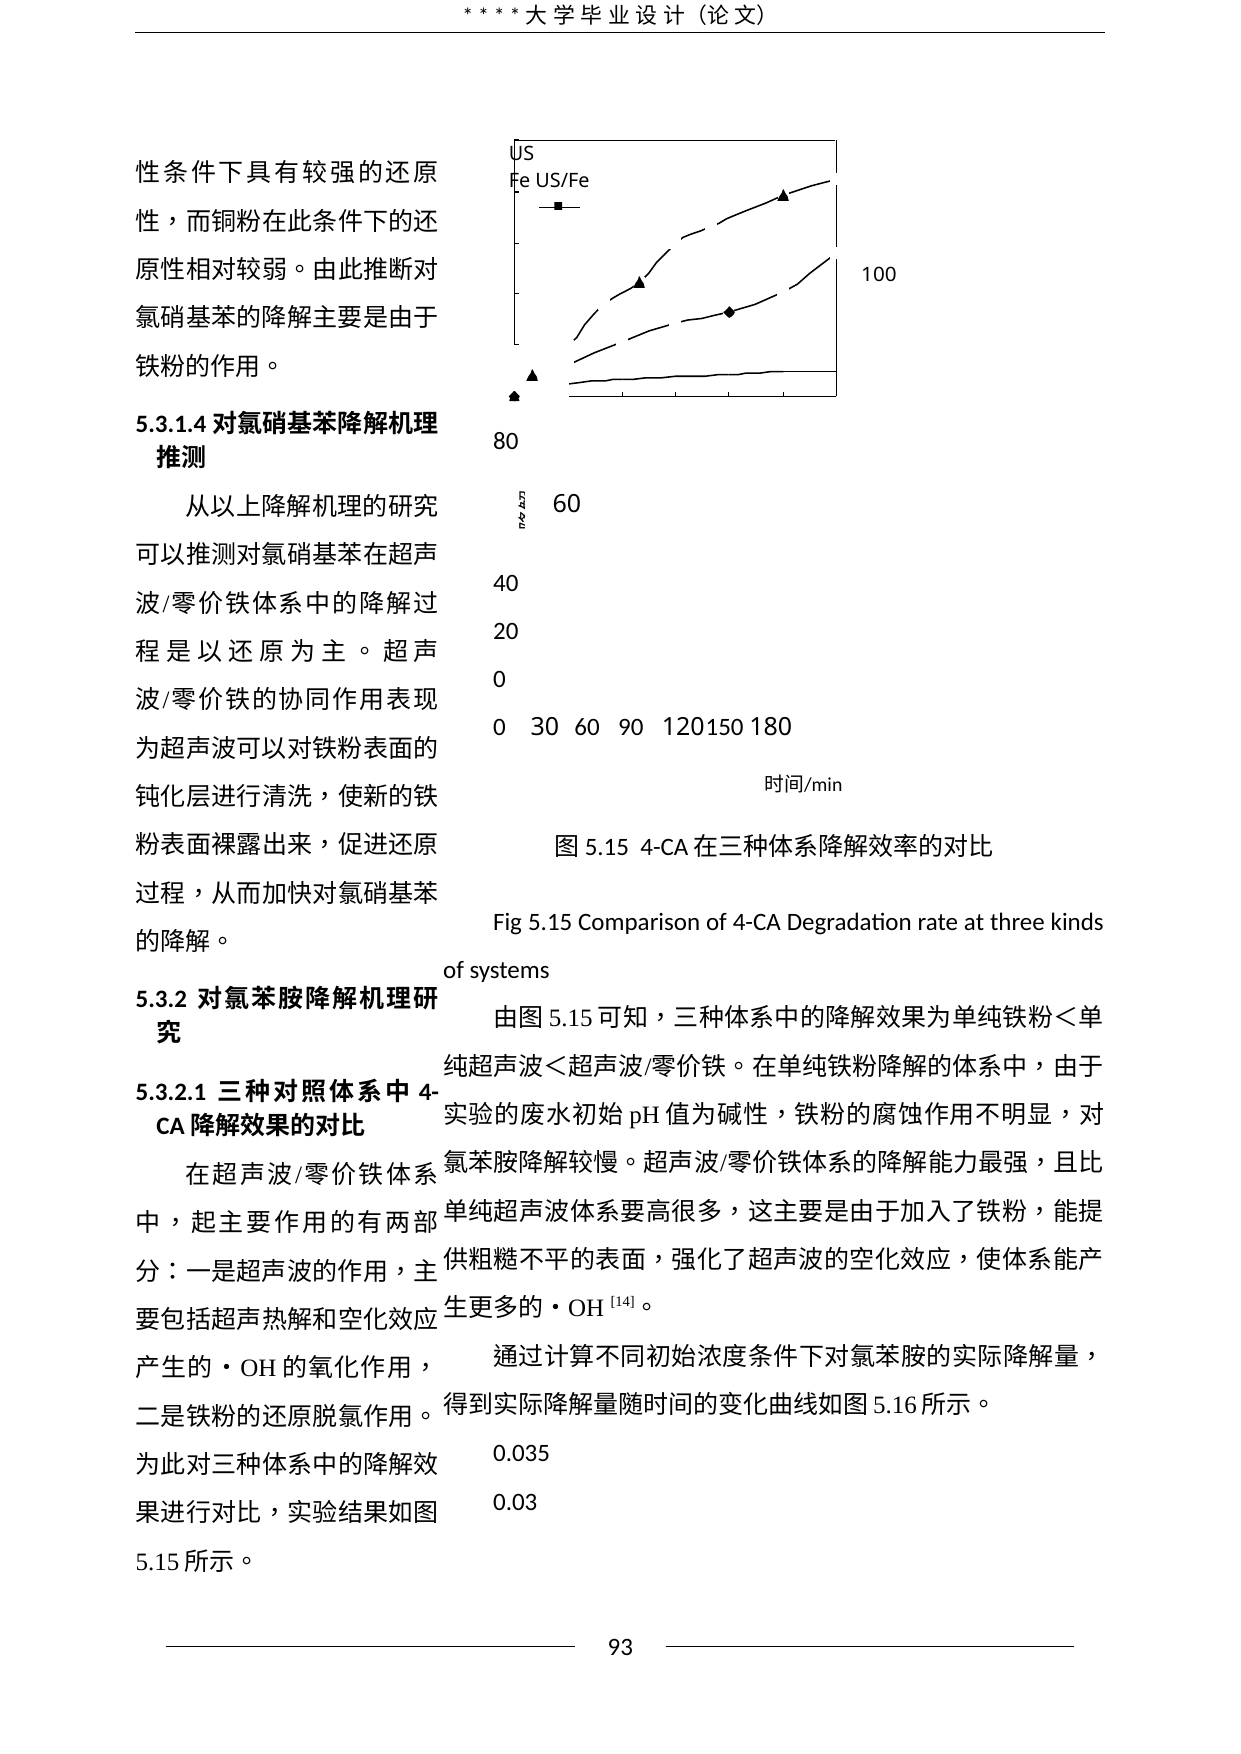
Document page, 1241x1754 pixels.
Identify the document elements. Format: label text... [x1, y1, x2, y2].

text 由图5.15可知，三种体系中的降解效果为单纯铁粉＜单纯超声波＜超声波/零价铁。在单纯铁粉降解的体系中，由于实验的废水初始pH值为碱性，铁粉的腐蚀作用不明显，对氯苯胺降解较慢。超声波/零价铁体系的降解能力最强，且比单纯超声波体系要高很多，这主要是由于加入了铁粉，能提供粗糙不平的表面，强化了超声波的空化效应，使体系能产生更多的・OH [14]。 [443, 984, 1105, 1323]
subtitle 5.3.2 对氯苯胺降解机理研究 [135, 981, 439, 1049]
text 0.03 [443, 1468, 1105, 1516]
subtitle 5.3.1.4 对氯硝基苯降解机理推测 [135, 405, 439, 473]
text 40 [443, 549, 1105, 597]
text 图5.15 4-CA在三种体系降解效率的对比 [443, 829, 1105, 863]
text Fig 5.15 Comparison of 4-CA Degradation rate at three kinds of systems [443, 888, 1105, 984]
text 在超声波/零价铁体系中，起主要作用的有两部分：一是超声波的作用，主要包括超声热解和空化效应产生的・OH的氧化作用，二是铁粉的还原脱氯作用。为此对三种体系中的降解效果进行对比，实验结果如图5.15所示。 [135, 1141, 439, 1576]
text 通过计算不同初始浓度条件下对氯苯胺的实际降解量，得到实际降解量随时间的变化曲线如图5.16所示。 [443, 1323, 1105, 1419]
text 100 [443, 139, 1105, 407]
text 60 [443, 456, 1105, 549]
text 时间/min [513, 748, 1093, 796]
subtitle 5.3.2.1 三种对照体系中4-CA降解效果的对比 [135, 1073, 439, 1141]
text 80 [443, 407, 1105, 456]
text 从以上降解机理的研究可以推测对氯硝基苯在超声波/零价铁体系中的降解过程是以还原为主。超声波/零价铁的协同作用表现为超声波可以对铁粉表面的钝化层进行清洗，使新的铁粉表面裸露出来，促进还原过程，从而加快对氯硝基苯的降解。 [135, 473, 439, 957]
text 0 [443, 646, 1105, 694]
text 0.035 [443, 1419, 1105, 1468]
text 基苯基本不降解，由此可见铁粉在体系中对目标污染物的降解起关键作用。根据铜粉与铁粉的性质差异，铁粉在酸性条件下具有较强的还原性，而铜粉在此条件下的还原性相对较弱。由此推断对氯硝基苯的降解主要是由于铁粉的作用。 [135, 139, 439, 381]
text 0 30 60 90 120 150 180 [443, 694, 1105, 742]
text 20 [443, 597, 1105, 646]
